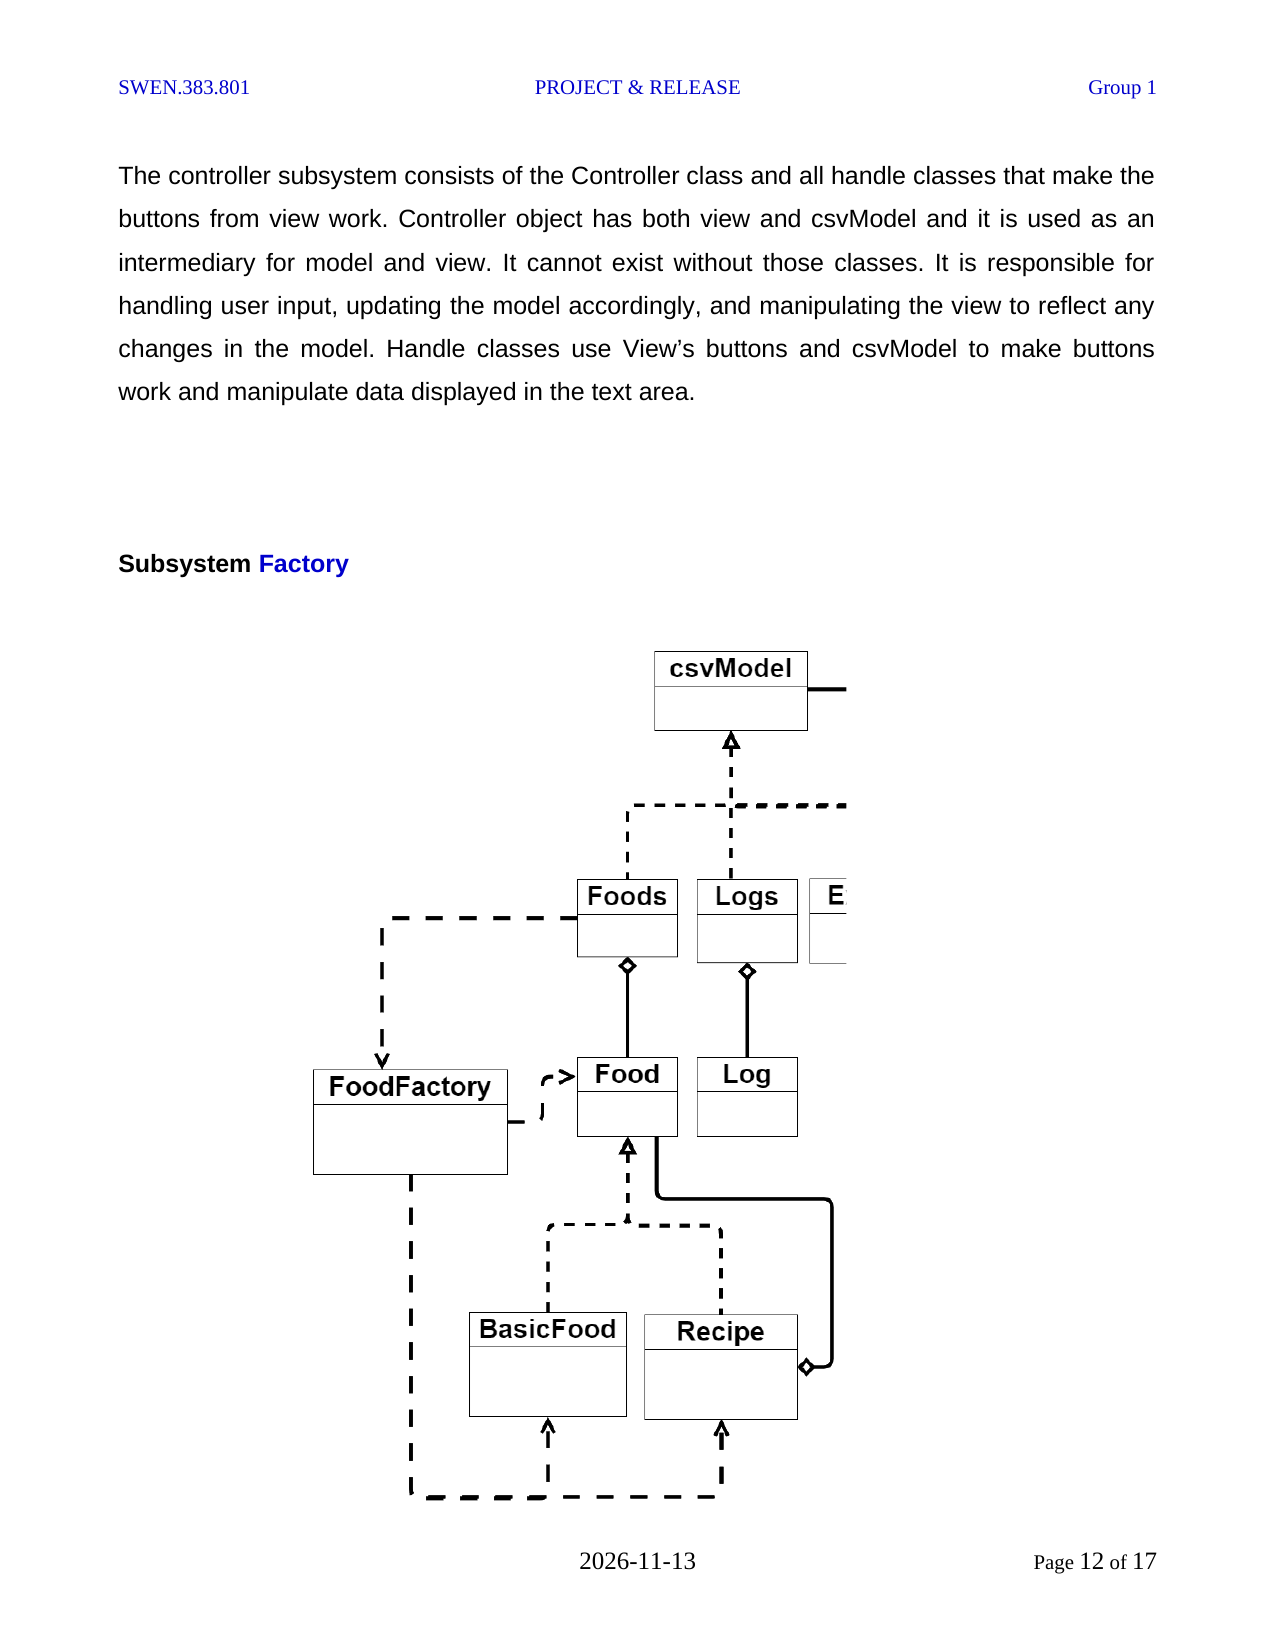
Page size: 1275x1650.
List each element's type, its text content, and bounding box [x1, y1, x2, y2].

text Subsystem Factory [118, 549, 1157, 578]
text The controller subsystem consists of the Controller class and all handle classes that make the buttons from view work. Controller object has both view and csvModel and it is used as an intermediary for model and view. It cannot exist without those classes. It is responsible for handling user input, updating the model accordingly, and manipulating the view to reflect any changes in the model. Handle classes use View’s buttons and csvModel to make buttons work and manipulate data displayed in the text area. [118, 161, 1157, 406]
picture [313, 644, 847, 1511]
